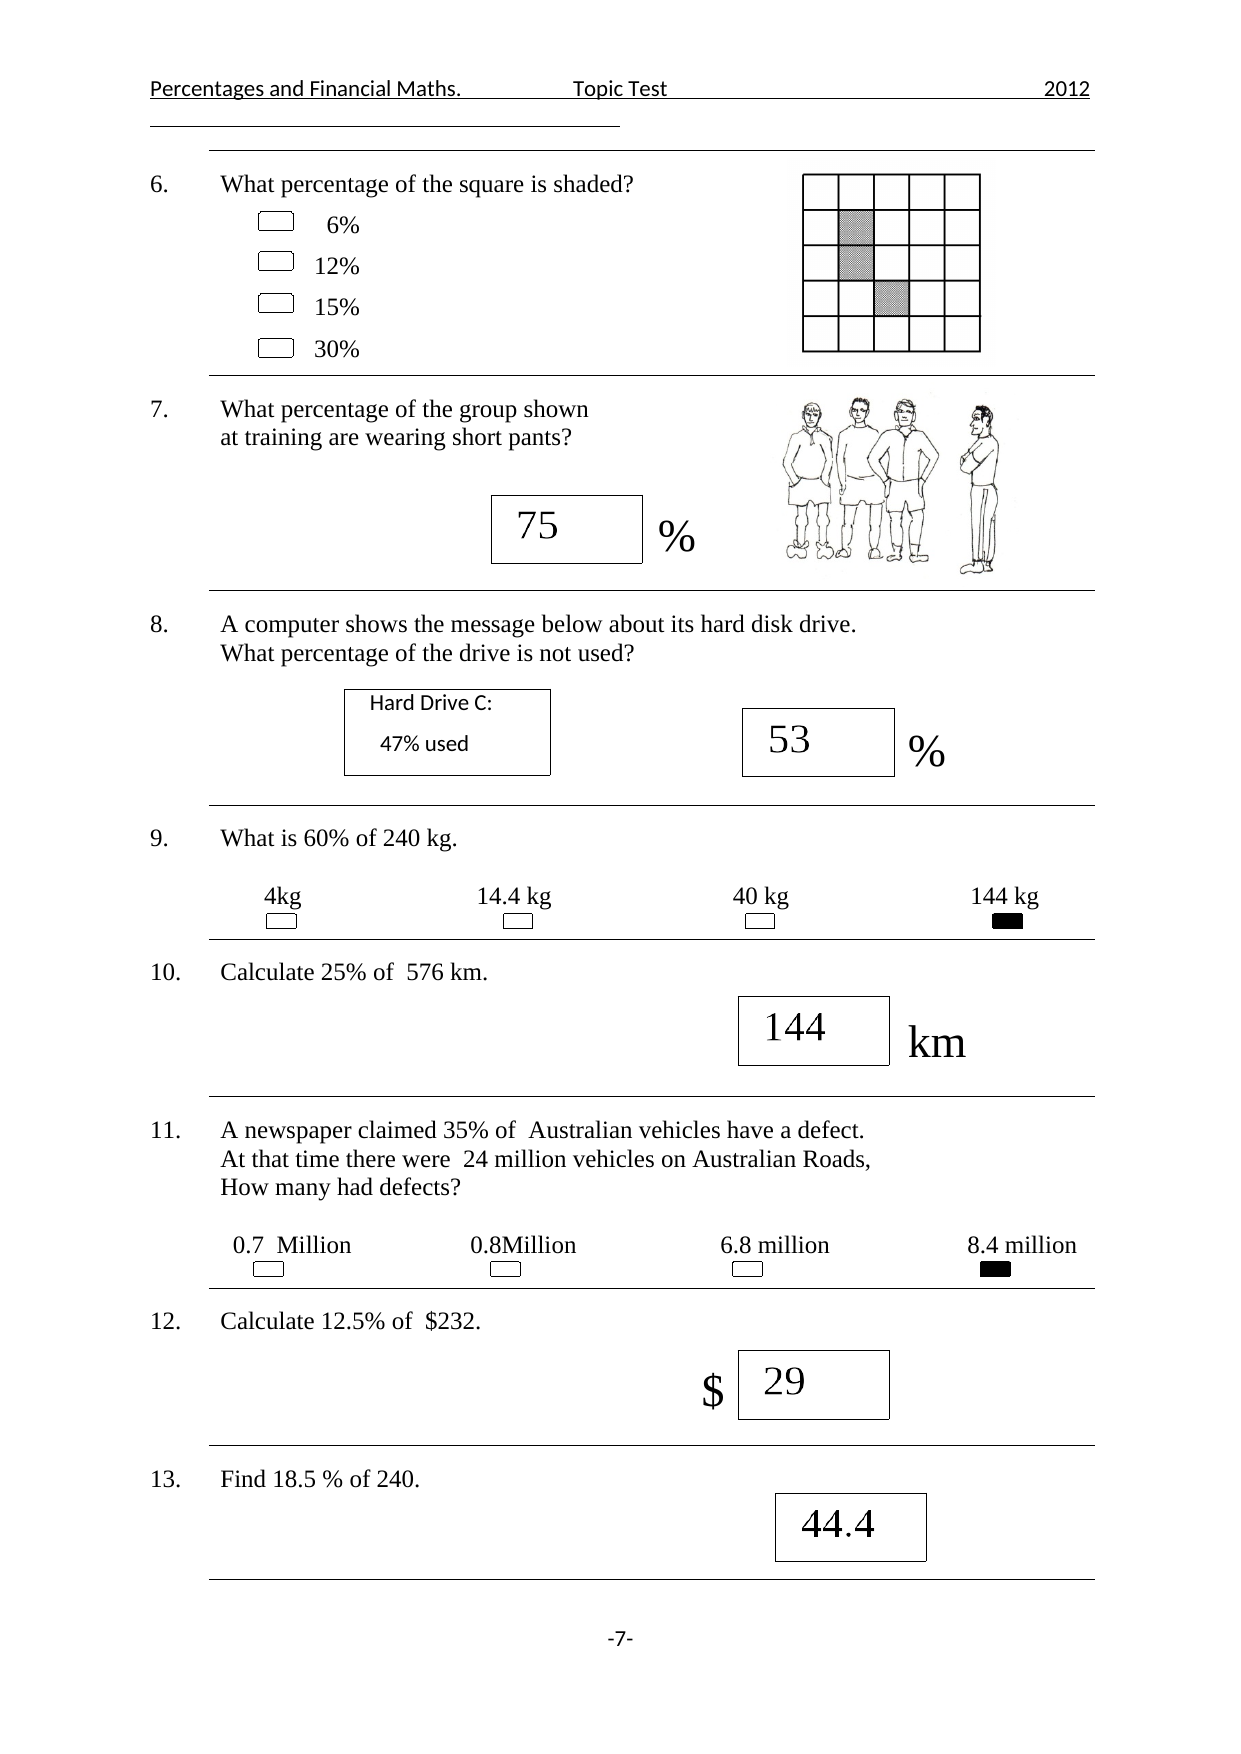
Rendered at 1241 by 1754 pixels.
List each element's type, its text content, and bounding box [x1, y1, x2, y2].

table_cell A newspaper claimed 35% of Australian vehicles have a defect. At that time there were 24 million vehicles on Australian Roads, How many had defects? Million 0.8Million 6.8 million 8.4 million [209, 1097, 1095, 1287]
table_cell What percentage of the group shown at training are wearing short pants? % [209, 376, 1095, 590]
picture [770, 382, 1019, 587]
table_cell 7. [139, 375, 209, 590]
table_cell 11. [139, 1096, 209, 1287]
table_cell 10. [139, 939, 209, 1096]
table_cell 8. [139, 590, 209, 805]
table_cell Find 18.5 % of 240. [209, 1446, 1095, 1579]
picture [787, 158, 997, 367]
table_cell 13. [139, 1445, 209, 1579]
table_cell 9. [139, 805, 209, 938]
table_cell What is 60% of 240 kg. 4kg 14.4 kg 40 kg 144 kg [209, 806, 1095, 938]
table_cell Calculate 25% of 576 km. km [209, 940, 1095, 1096]
table_cell A computer shows the message below about its hard disk drive. What percentage of the drive is not used? % [209, 591, 1095, 805]
table_cell 12. [139, 1288, 209, 1445]
table_cell 6. [139, 150, 209, 375]
table_cell Calculate 12.5% of $232. $ [209, 1289, 1095, 1445]
table_cell What percentage of the square is shaded? 6% 12% 15% 30% [209, 151, 1095, 375]
